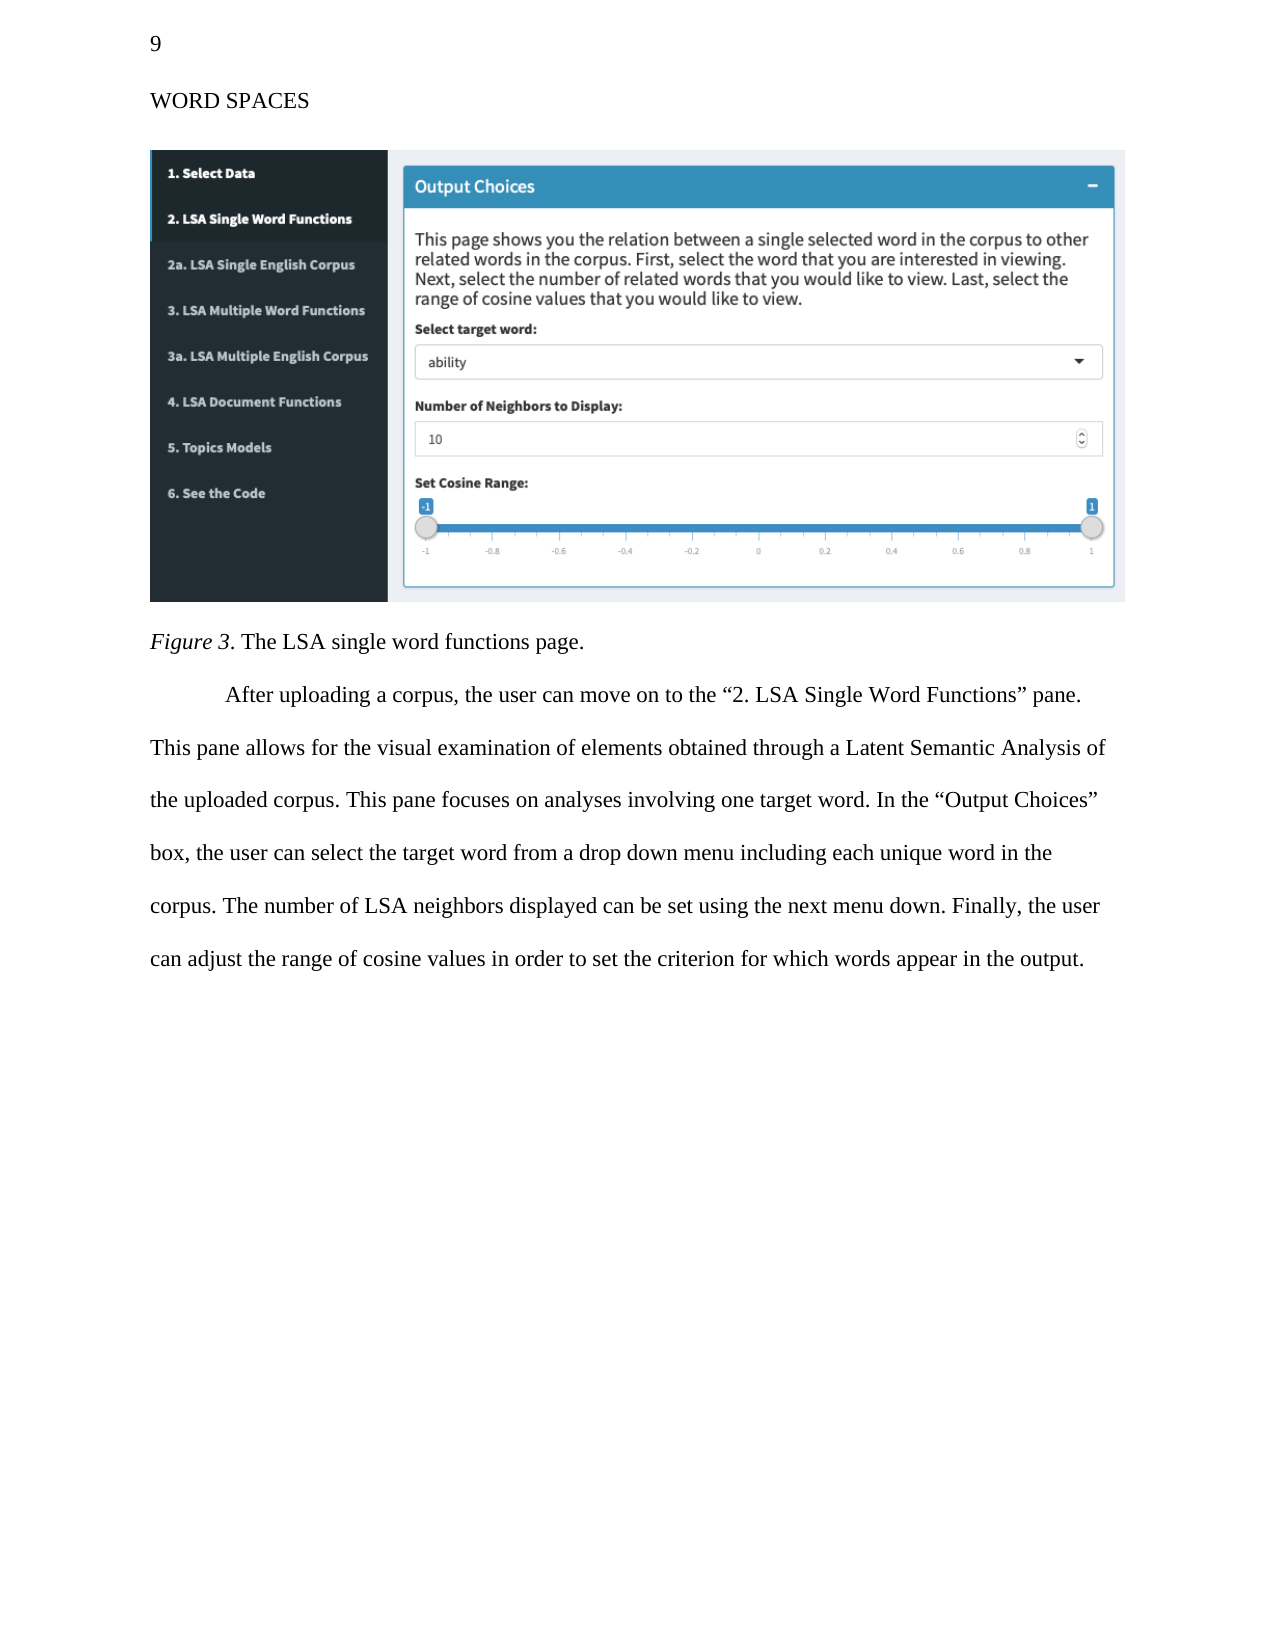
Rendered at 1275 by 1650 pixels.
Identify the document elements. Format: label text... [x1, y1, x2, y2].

picture [150, 150, 1125, 602]
text Figure 3. The LSA single word functions page. [150, 628, 1125, 655]
text After uploading a corpus, the user can move on to the “2. LSA Single Word Functions” pane. This pane allows for the visual examination of elements obtained through a Latent Semantic Analysis of the uploaded corpus. This pane focuses on analyses involving one target word. In the “Output Choices” box, the user can select the target word from a drop down menu including each unique word in the corpus. The number of LSA neighbors displayed can be set using the next menu down. Finally, the user can adjust the range of cosine values in order to set the criterion for which words appear in the output. [150, 681, 1125, 971]
